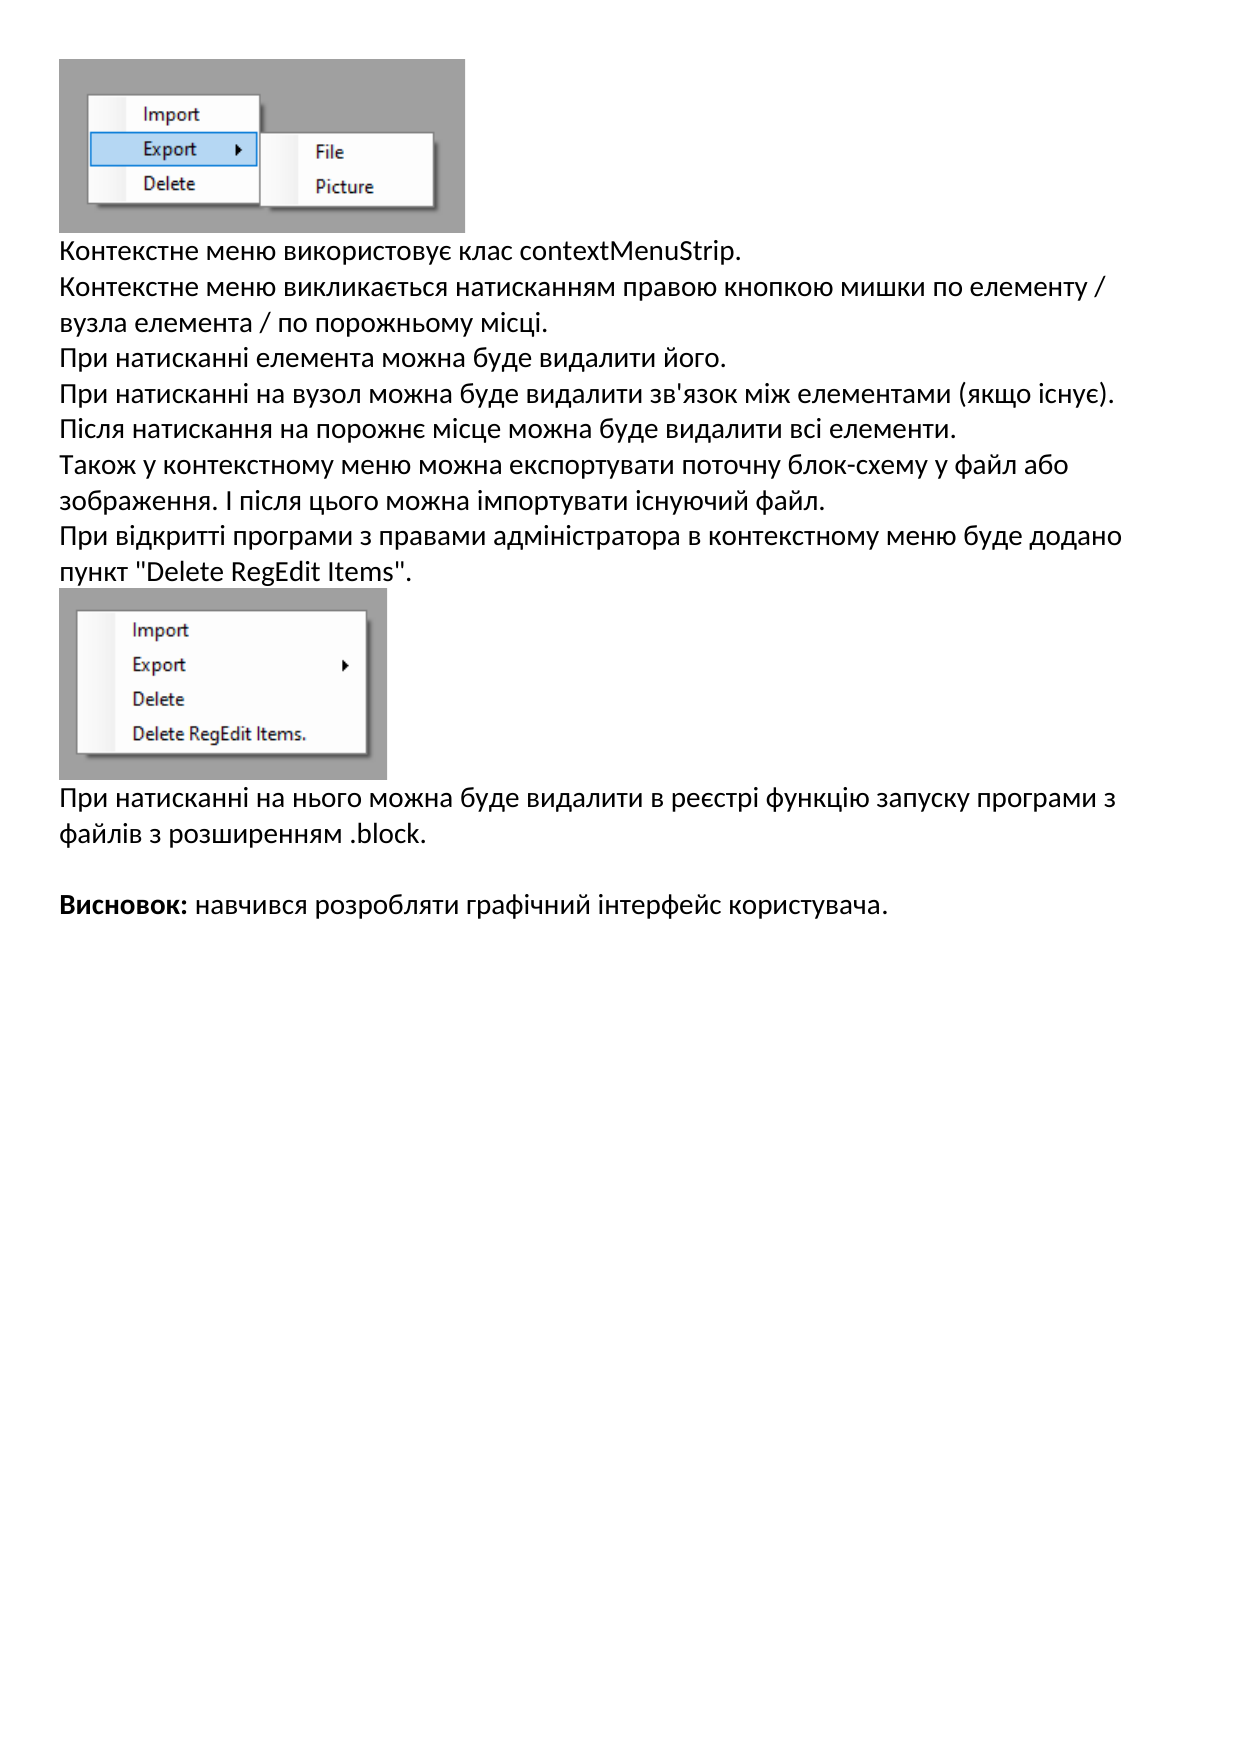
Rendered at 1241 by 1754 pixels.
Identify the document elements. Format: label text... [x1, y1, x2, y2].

text Висновок: навчився розробляти графічний інтерфейс користувача. [59, 886, 1181, 922]
text Контекстне меню викликається натисканням правою кнопкою мишки по елементу / вузла елемента / по порожньому місці. [59, 268, 1181, 339]
picture [59, 59, 466, 233]
text Контекстне меню використовує клас contextMenuStrip. [59, 232, 1181, 268]
picture [59, 588, 388, 780]
text Після натискання на порожнє місце можна буде видалити всі елементи. [59, 411, 1181, 446]
text Також у контекстному меню можна експортувати поточну блок-схему у файл або зображення. І після цього можна імпортувати існуючий файл. [59, 446, 1181, 517]
text При натисканні на нього можна буде видалити в реєстрі функцію запуску програми з файлів з розширенням .block. [59, 779, 1181, 851]
text При натисканні на вузол можна буде видалити зв'язок між елементами (якщо існує). [59, 375, 1181, 411]
text При відкритті програми з правами адміністратора в контекстному меню буде додано пункт "Delete RegEdit Items". [59, 517, 1181, 589]
text При натисканні елемента можна буде видалити його. [59, 339, 1181, 375]
